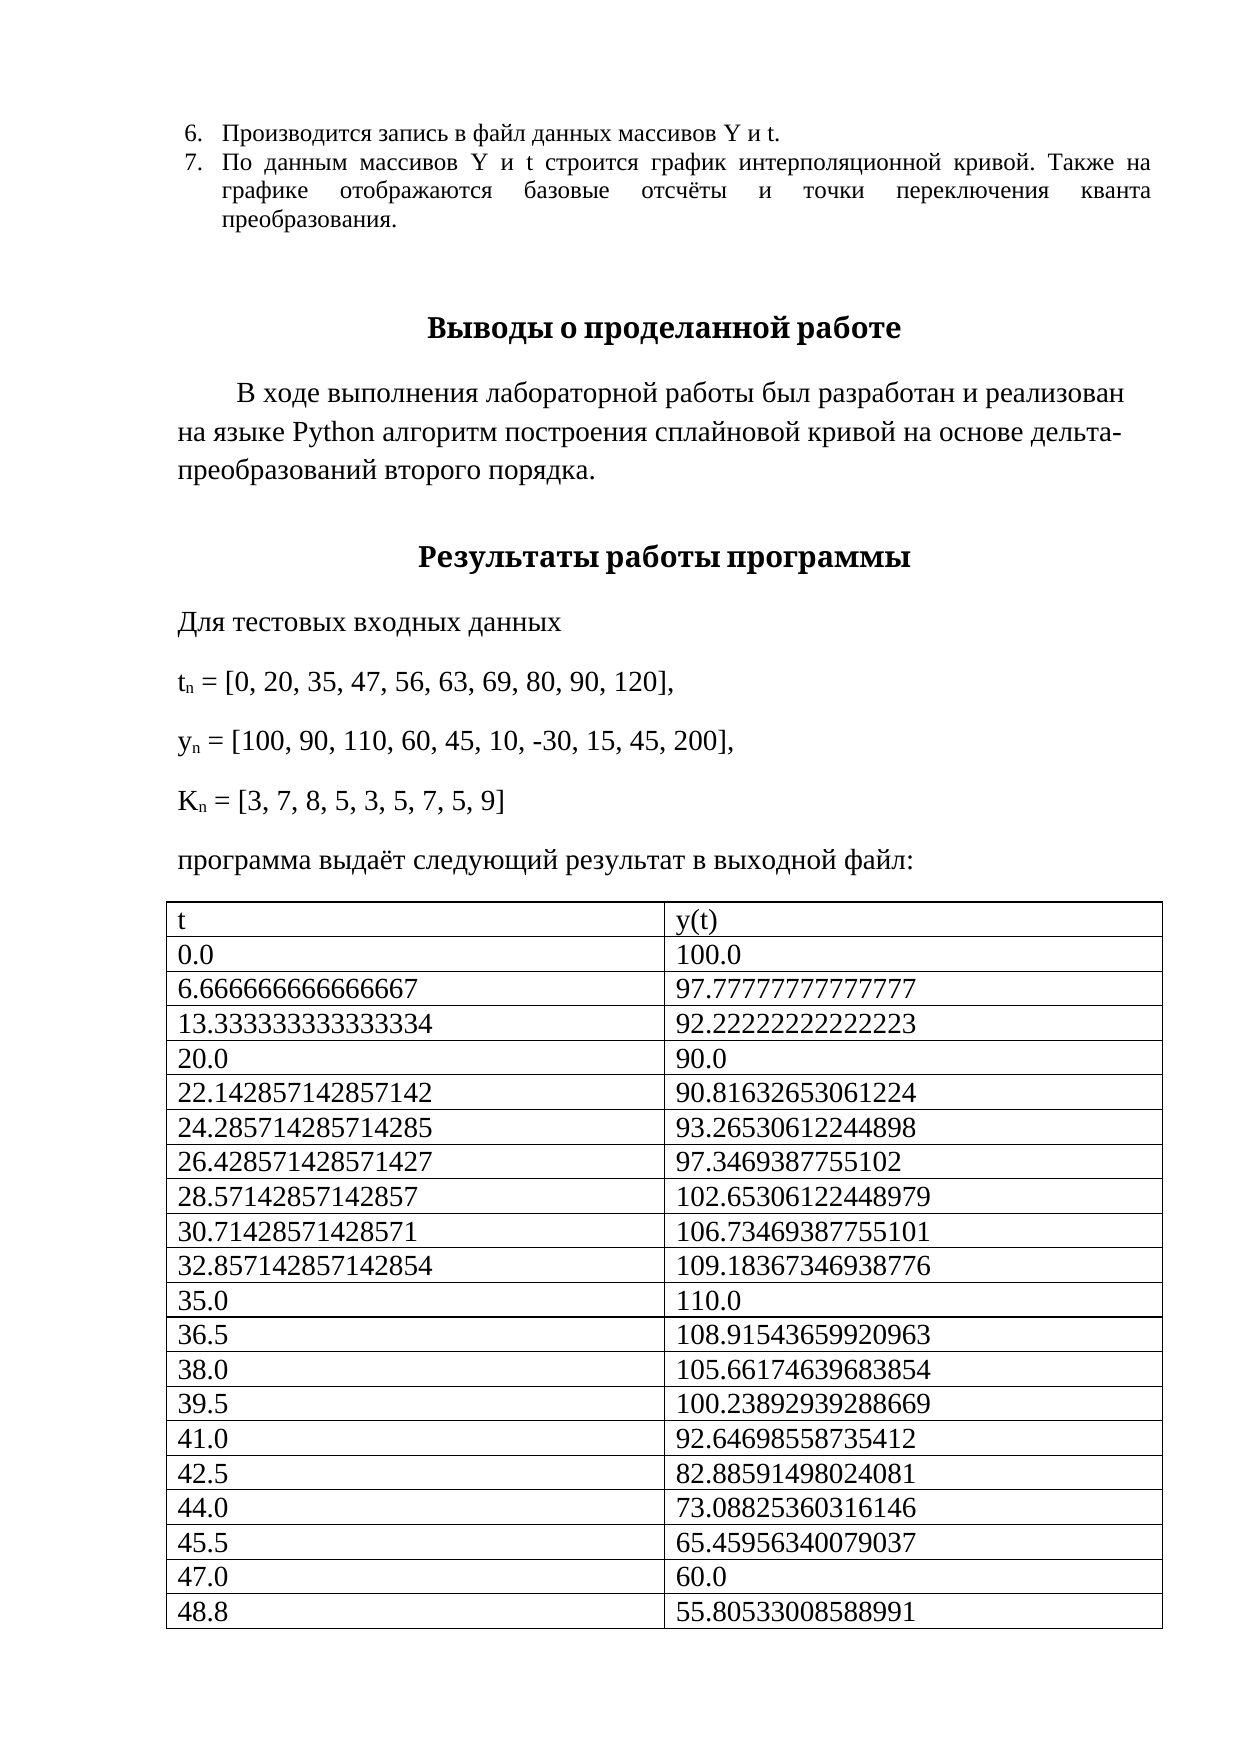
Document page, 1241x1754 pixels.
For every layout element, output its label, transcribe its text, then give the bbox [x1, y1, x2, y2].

table_cell 30.71428571428571 [167, 1214, 664, 1247]
table_cell 109.18367346938776 [665, 1248, 1162, 1282]
table_cell 97.3469387755102 [665, 1145, 1162, 1178]
table_cell 105.66174639683854 [665, 1352, 1162, 1386]
table_header t [167, 903, 664, 936]
table_cell 106.73469387755101 [665, 1214, 1162, 1247]
table_cell 102.65306122448979 [665, 1179, 1162, 1213]
table_cell 26.428571428571427 [167, 1145, 664, 1178]
table_cell 44.0 [167, 1490, 664, 1524]
table_cell 39.5 [167, 1387, 664, 1420]
table_cell 110.0 [665, 1283, 1162, 1316]
table_cell 100.23892939288669 [665, 1387, 1162, 1420]
table_cell 45.5 [167, 1525, 664, 1558]
table_cell 41.0 [167, 1421, 664, 1455]
table_cell 24.285714285714285 [167, 1110, 664, 1143]
table_cell 60.0 [665, 1560, 1162, 1593]
table_cell 42.5 [167, 1456, 664, 1489]
table_cell 48.8 [167, 1594, 664, 1628]
table_cell 20.0 [167, 1041, 664, 1074]
table_cell 92.64698558735412 [665, 1421, 1162, 1455]
table_cell 82.88591498024081 [665, 1456, 1162, 1489]
table_cell 13.333333333333334 [167, 1006, 664, 1040]
table_cell 93.26530612244898 [665, 1110, 1162, 1143]
table_cell 0.0 [167, 937, 664, 971]
table_cell 92.22222222222223 [665, 1006, 1162, 1040]
text В ходе выполнения лабораторной работы был разработан и реализован на языке Python алгоритм построения сплайновой кривой на основе дельта-преобразований второго порядка. [177, 375, 1152, 486]
table_cell 100.0 [665, 937, 1162, 971]
table_cell 32.857142857142854 [167, 1248, 664, 1282]
table_cell 90.0 [665, 1041, 1162, 1074]
subtitle Результаты работы программы [177, 541, 1152, 574]
list По данным массивов Y и t строится график интерполяционной кривой. Также на графике отображаются базовые отсчёты и точки переключения кванта преобразования. [184, 147, 1152, 233]
table_cell 28.57142857142857 [167, 1179, 664, 1213]
table_cell 108.91543659920963 [665, 1318, 1162, 1351]
list Производится запись в файл данных массивов Y и t. [184, 118, 1152, 147]
table_cell 38.0 [167, 1352, 664, 1386]
table_header y(t) [665, 903, 1162, 936]
text Kn = [3, 7, 8, 5, 3, 5, 7, 5, 9] [177, 783, 1152, 816]
table_cell 35.0 [167, 1283, 664, 1316]
text tn = [0, 20, 35, 47, 56, 63, 69, 80, 90, 120], [177, 664, 1152, 697]
table_cell 36.5 [167, 1318, 664, 1351]
text программа выдаёт следующий результат в выходной файл: [177, 842, 1152, 876]
subtitle Выводы о проделанной работе [177, 312, 1152, 345]
text yn = [100, 90, 110, 60, 45, 10, -30, 15, 45, 200], [177, 723, 1152, 757]
table_cell 90.81632653061224 [665, 1075, 1162, 1109]
table_cell 22.142857142857142 [167, 1075, 664, 1109]
text Для тестовых входных данных [177, 604, 1152, 638]
table_cell 97.77777777777777 [665, 972, 1162, 1005]
table_cell 65.45956340079037 [665, 1525, 1162, 1558]
table_cell 6.666666666666667 [167, 972, 664, 1005]
table_cell 73.08825360316146 [665, 1490, 1162, 1524]
table_cell 55.80533008588991 [665, 1594, 1162, 1628]
table_cell 47.0 [167, 1560, 664, 1593]
